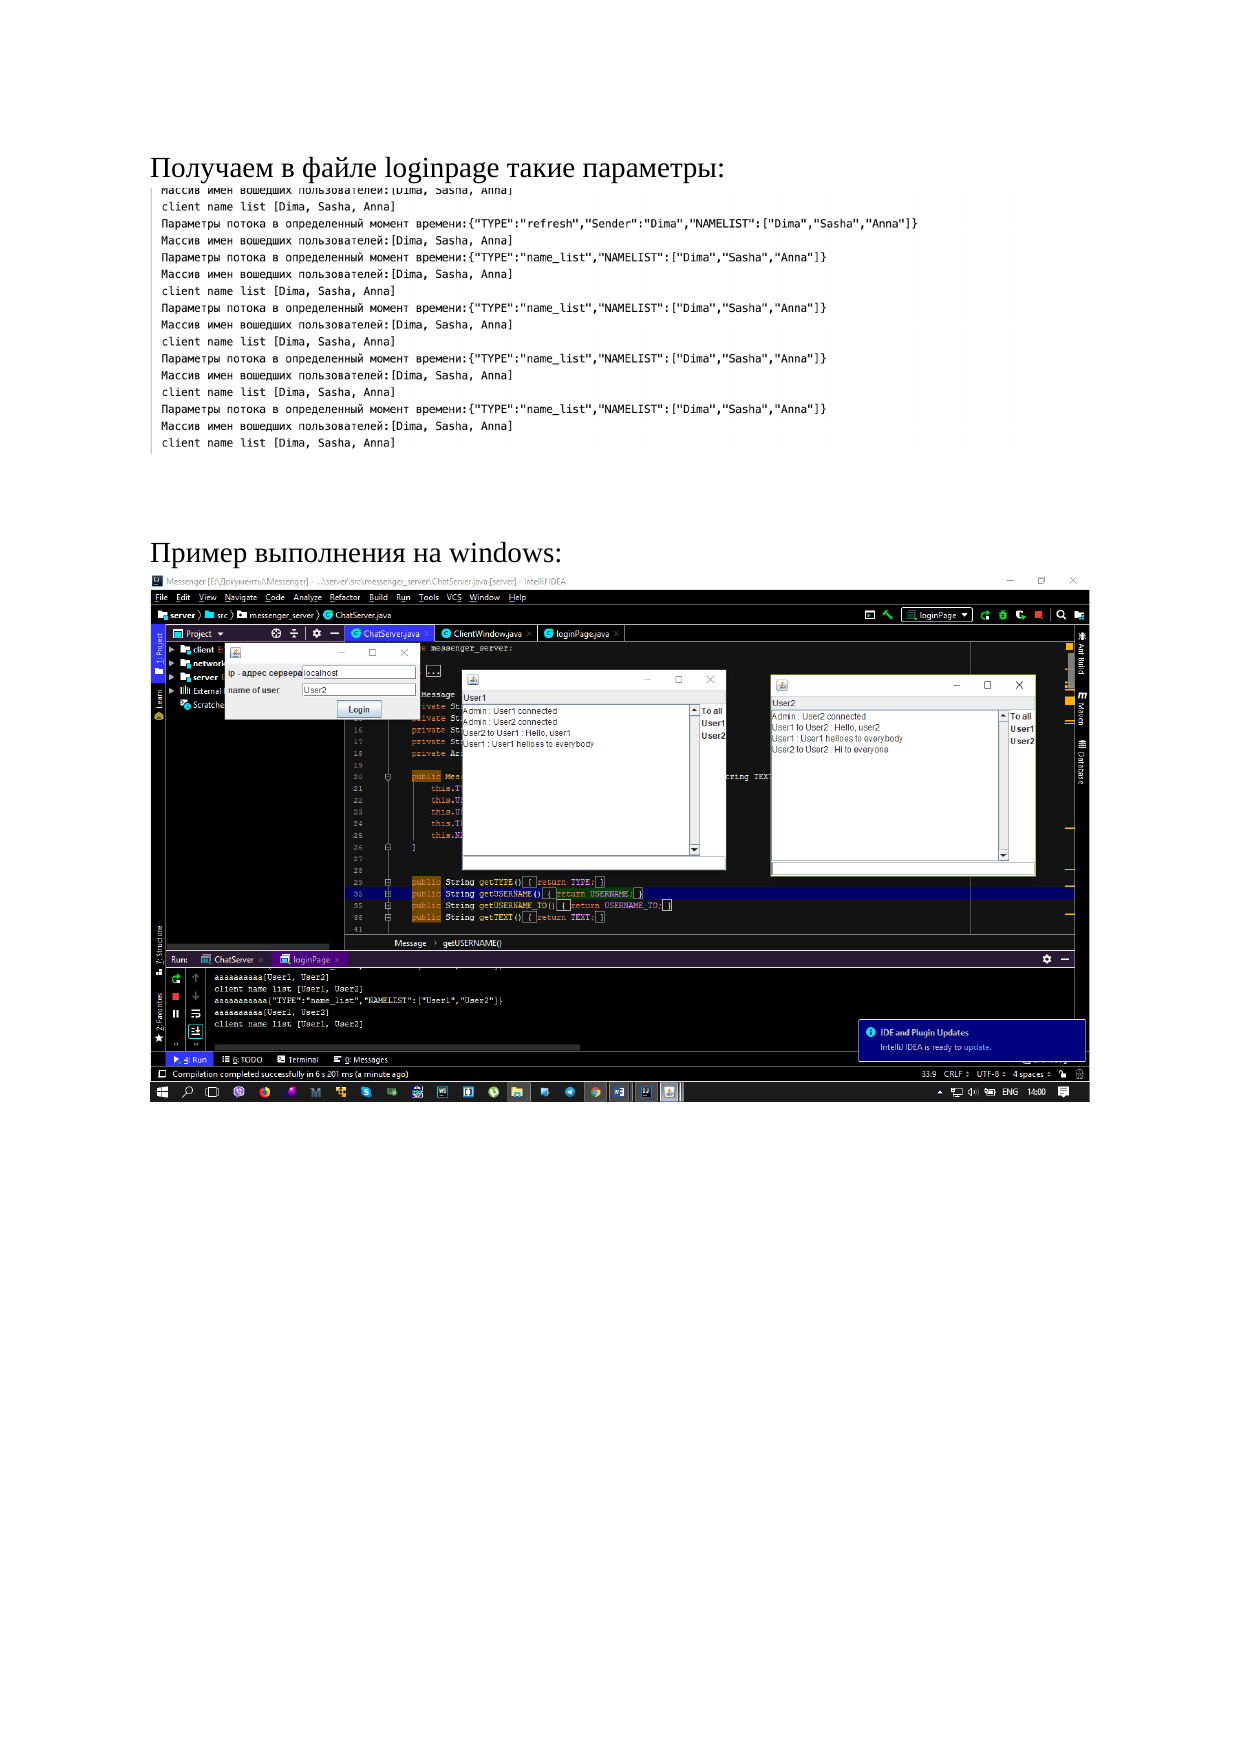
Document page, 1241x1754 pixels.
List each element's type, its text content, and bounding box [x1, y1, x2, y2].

list Получаем в файле loginpage такие параметры: [150, 150, 1081, 188]
picture [150, 573, 1090, 1102]
list Пример выполнения на windows: [150, 535, 1081, 568]
picture [150, 188, 1090, 454]
